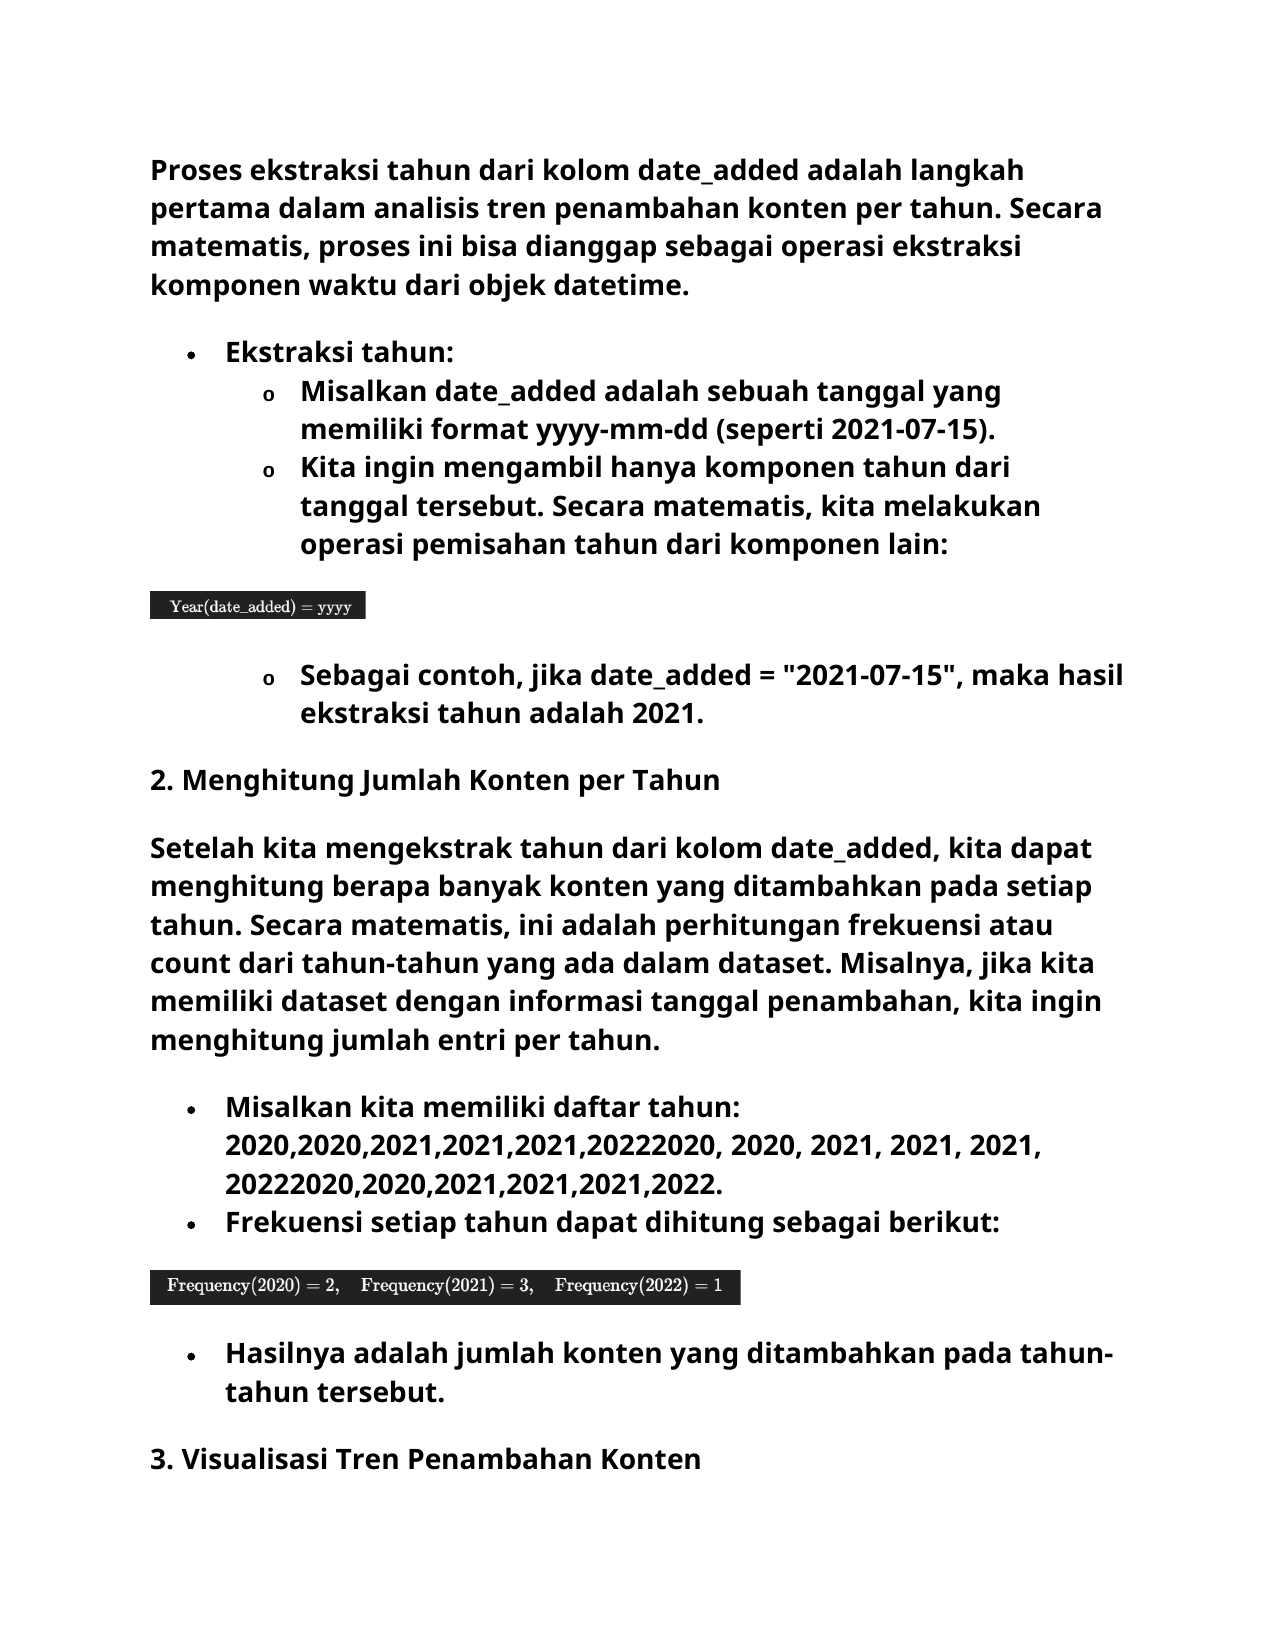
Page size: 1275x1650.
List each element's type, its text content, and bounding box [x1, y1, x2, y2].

picture [150, 1270, 741, 1305]
text 2. Menghitung Jumlah Konten per Tahun [150, 761, 1125, 799]
picture [150, 591, 366, 619]
text 3. Visualisasi Tren Penambahan Konten [150, 1439, 1125, 1478]
list Misalkan kita memiliki daftar tahun: 2020,2020,2021,2021,2021,20222020, 2020, 2021, 2021, 2021, 20222020,2020,2021,2021,2021,2022. [187, 1087, 1125, 1202]
text Proses ekstraksi tahun dari kolom date_added adalah langkah pertama dalam analisis tren penambahan konten per tahun. Secara matematis, proses ini bisa dianggap sebagai operasi ekstraksi komponen waktu dari objek datetime. [150, 150, 1125, 303]
text Setelah kita mengekstrak tahun dari kolom date_added, kita dapat menghitung berapa banyak konten yang ditambahkan pada setiap tahun. Secara matematis, ini adalah perhitungan frekuensi atau count dari tahun-tahun yang ada dalam dataset. Misalnya, jika kita memiliki dataset dengan informasi tanggal penambahan, kita ingin menghitung jumlah entri per tahun. [150, 828, 1125, 1058]
list Misalkan date_added adalah sebuah tanggal yang memiliki format yyyy-mm-dd (seperti 2021-07-15). [262, 371, 1125, 447]
list Frekuensi setiap tahun dapat dihitung sebagai berikut: [187, 1202, 1125, 1241]
list Ekstraksi tahun: [187, 332, 1125, 371]
list Sebagai contoh, jika date_added = "2021-07-15", maka hasil ekstraksi tahun adalah 2021. [262, 655, 1125, 732]
list Kita ingin mengambil hanya komponen tahun dari tanggal tersebut. Secara matematis, kita melakukan operasi pemisahan tahun dari komponen lain: [262, 447, 1125, 562]
list Hasilnya adalah jumlah konten yang ditambahkan pada tahun-tahun tersebut. [187, 1334, 1125, 1410]
